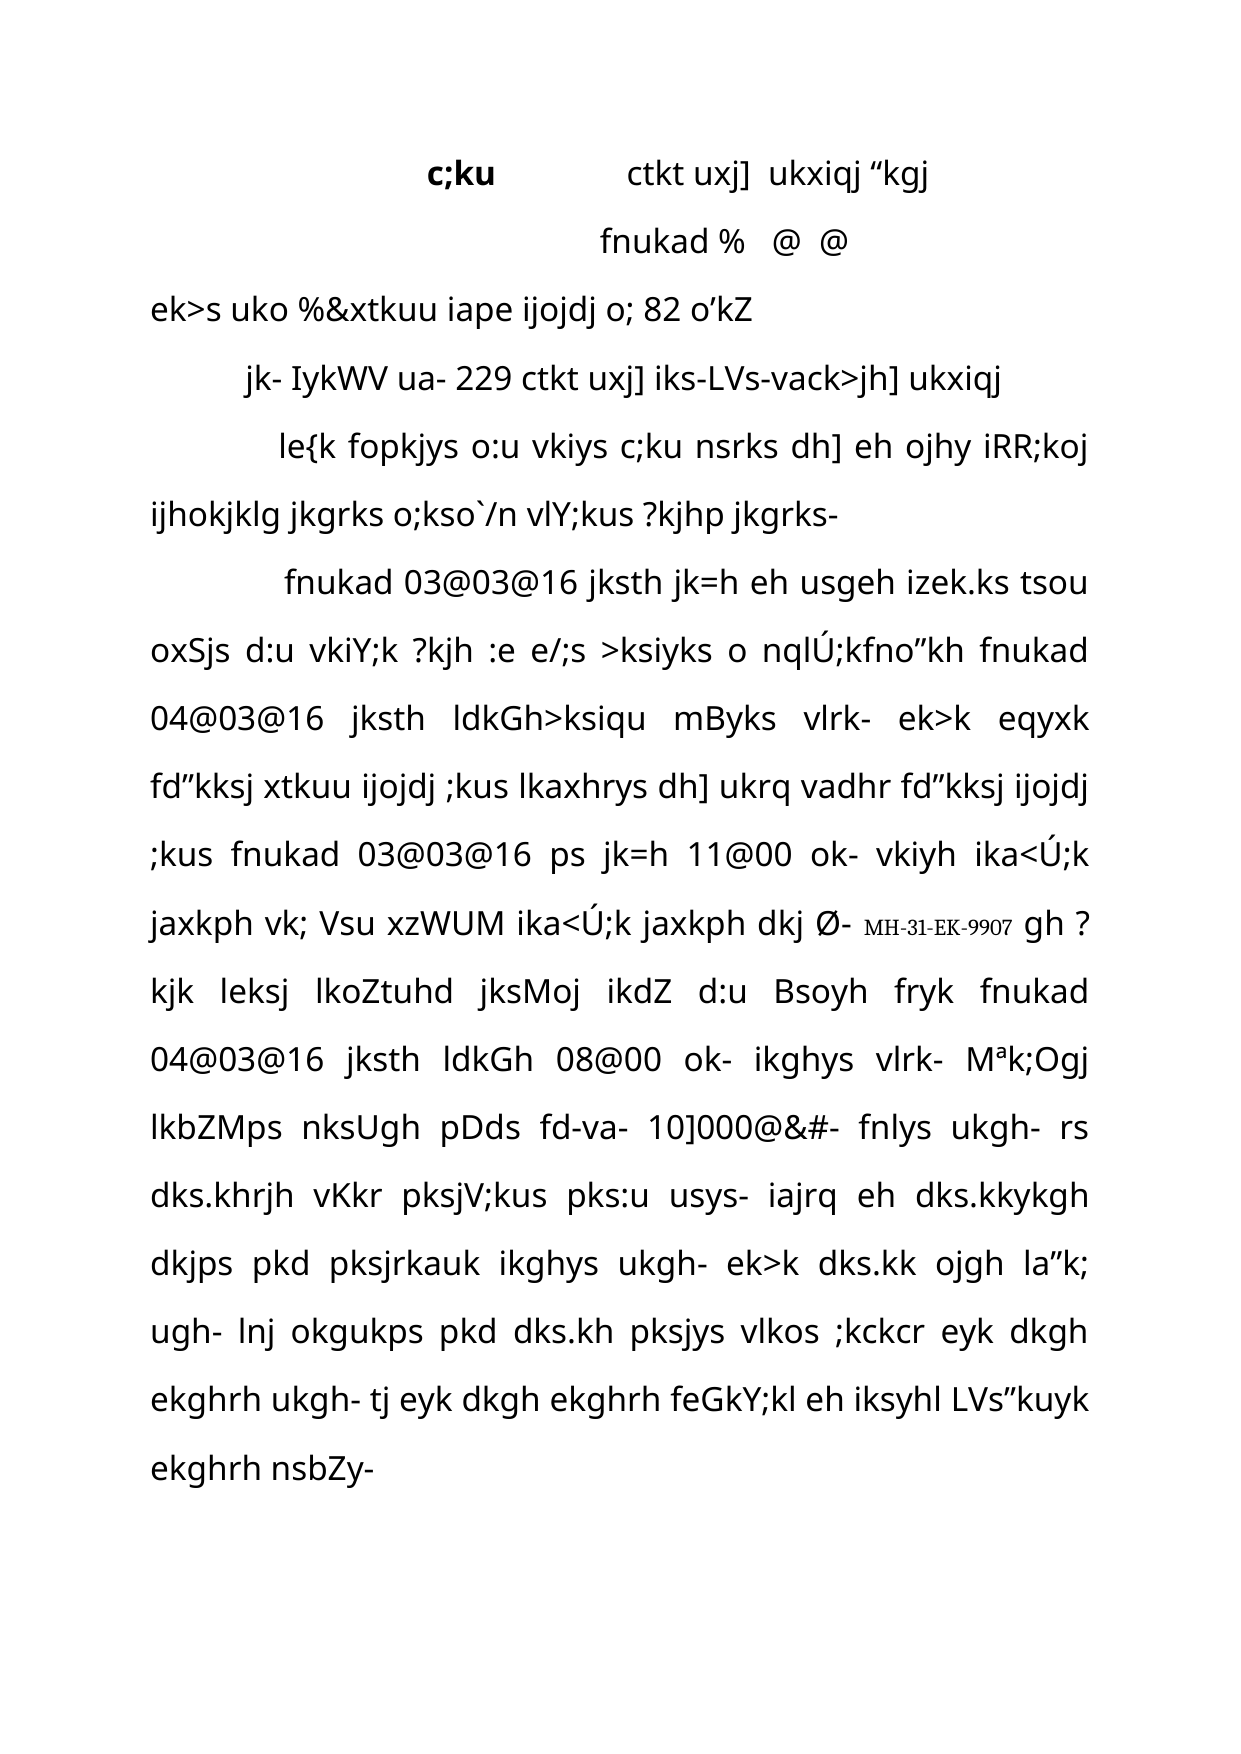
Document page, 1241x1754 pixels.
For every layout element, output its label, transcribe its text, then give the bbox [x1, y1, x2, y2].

text fnukad 03@03@16 jksth jk=h eh usgeh izek.ks tsou oxSjs d:u vkiY;k ?kjh :e e/;s >ksiyks o nqlÚ;kfno”kh fnukad 04@03@16 jksth ldkGh>ksiqu mByks vlrk- ek>k eqyxk fd”kksj xtkuu ijojdj ;kus lkaxhrys dh] ukrq vadhr fd”kksj ijojdj ;kus fnukad 03@03@16 ps jk=h 11@00 ok- vkiyh ika<Ú;k jaxkph vk; Vsu xzWUM ika<Ú;k jaxkph dkj Ø- MH-31-EK-9907 gh ?kjk leksj lkoZtuhd jksMoj ikdZ d:u Bsoyh fryk fnukad 04@03@16 jksth ldkGh 08@00 ok- ikghys vlrk- Mªk;Ogj lkbZMps nksUgh pDds fd-va- 10]000@&#- fnlys ukgh- rs dks.khrjh vKkr pksjV;kus pks:u usys- iajrq eh dks.kkykgh dkjps pkd pksjrkauk ikghys ukgh- ek>k dks.kk ojgh la”k; ugh- lnj okgukps pkd dks.kh pksjys vlkos ;kckcr eyk dkgh ekghrh ukgh- tj eyk dkgh ekghrh feGkY;kl eh iksyhl LVs”kuyk ekghrh nsbZy- [150, 559, 1090, 1490]
text le{k fopkjys o:u vkiys c;ku nsrks dh] eh ojhy iRR;koj ijhokjklg jkgrks o;kso`/n vlY;kus ?kjhp jkgrks- [150, 422, 1090, 536]
text fnukad % @ @ [150, 218, 1090, 263]
text c;ku ctkt uxj] ukxiqj “kgj [150, 150, 1090, 195]
text ek>s uko %&xtkuu iape ijojdj o; 82 o’kZ [150, 286, 1090, 332]
text jk- IykWV ua- 229 ctkt uxj] iks-LVs-vack>jh] ukxiqj [150, 354, 1090, 400]
